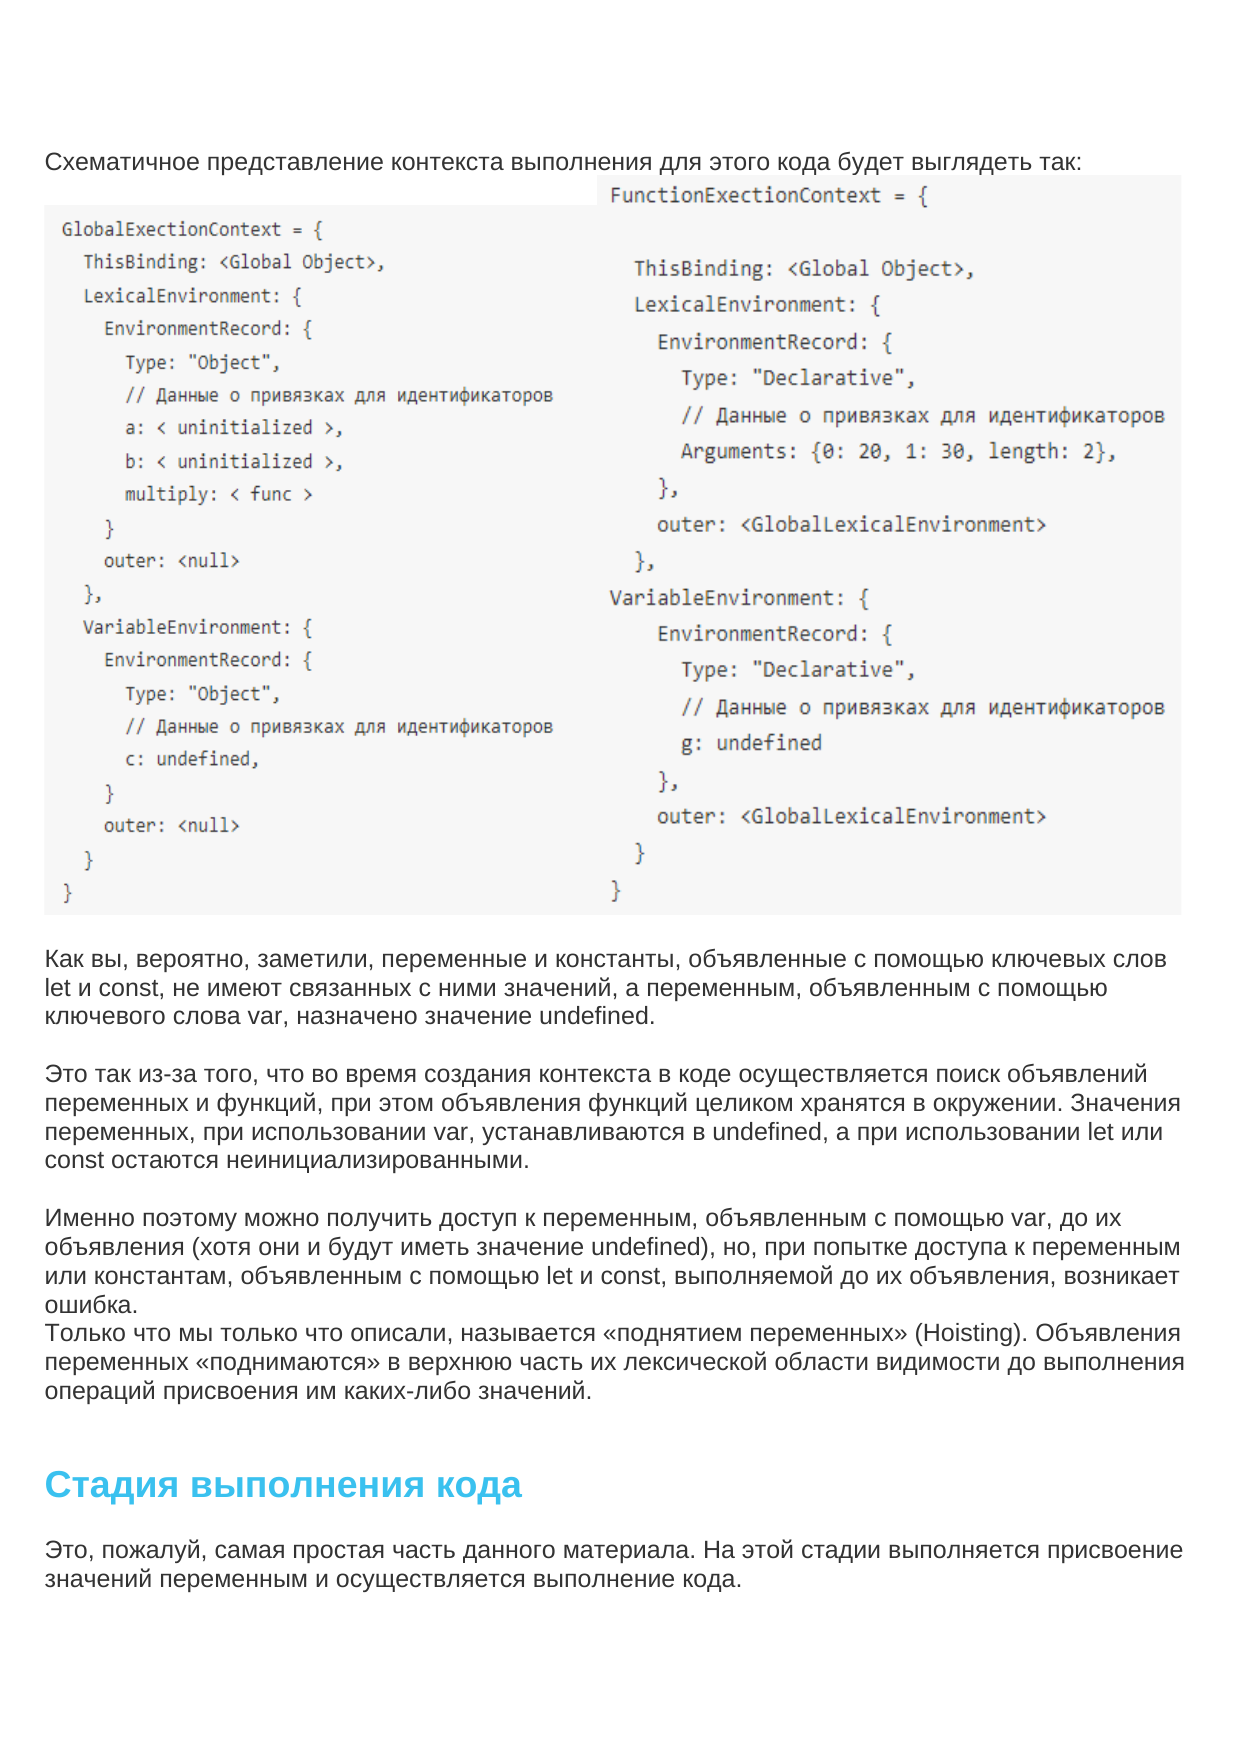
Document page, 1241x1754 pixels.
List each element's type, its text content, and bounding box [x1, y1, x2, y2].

subtitle Схематичное представление контекста выполнения для этого кода будет выглядеть так: [44, 147, 1196, 176]
picture [44, 175, 1182, 915]
subtitle Только что мы только что описали, называется «поднятием переменных» (Hoisting). Объявления переменных «поднимаются» в верхнюю часть их лексической области видимости до выполнения операций присвоения им каких-либо значений. [44, 1318, 1196, 1405]
subtitle Именно поэтому можно получить доступ к переменным, объявленным с помощью var, до их объявления (хотя они и будут иметь значение undefined), но, при попытке доступа к переменным или константам, объявленным с помощью let и const, выполняемой до их объявления, возникает ошибка. [44, 1203, 1196, 1318]
subtitle Это так из-за того, что во время создания контекста в коде осуществляется поиск объявлений переменных и функций, при этом объявления функций целиком хранятся в окружении. Значения переменных, при использовании var, устанавливаются в undefined, а при использовании let или const остаются неинициализированными. [44, 1059, 1196, 1174]
subtitle Это, пожалуй, самая простая часть данного материала. На этой стадии выполняется присвоение значений переменным и осуществляется выполнение кода. [44, 1535, 1196, 1592]
subtitle Стадия выполнения кода [44, 1463, 1196, 1506]
subtitle Как вы, вероятно, заметили, переменные и константы, объявленные с помощью ключевых слов let и const, не имеют связанных с ними значений, а переменным, объявленным с помощью ключевого слова var, назначено значение undefined. [44, 944, 1196, 1030]
